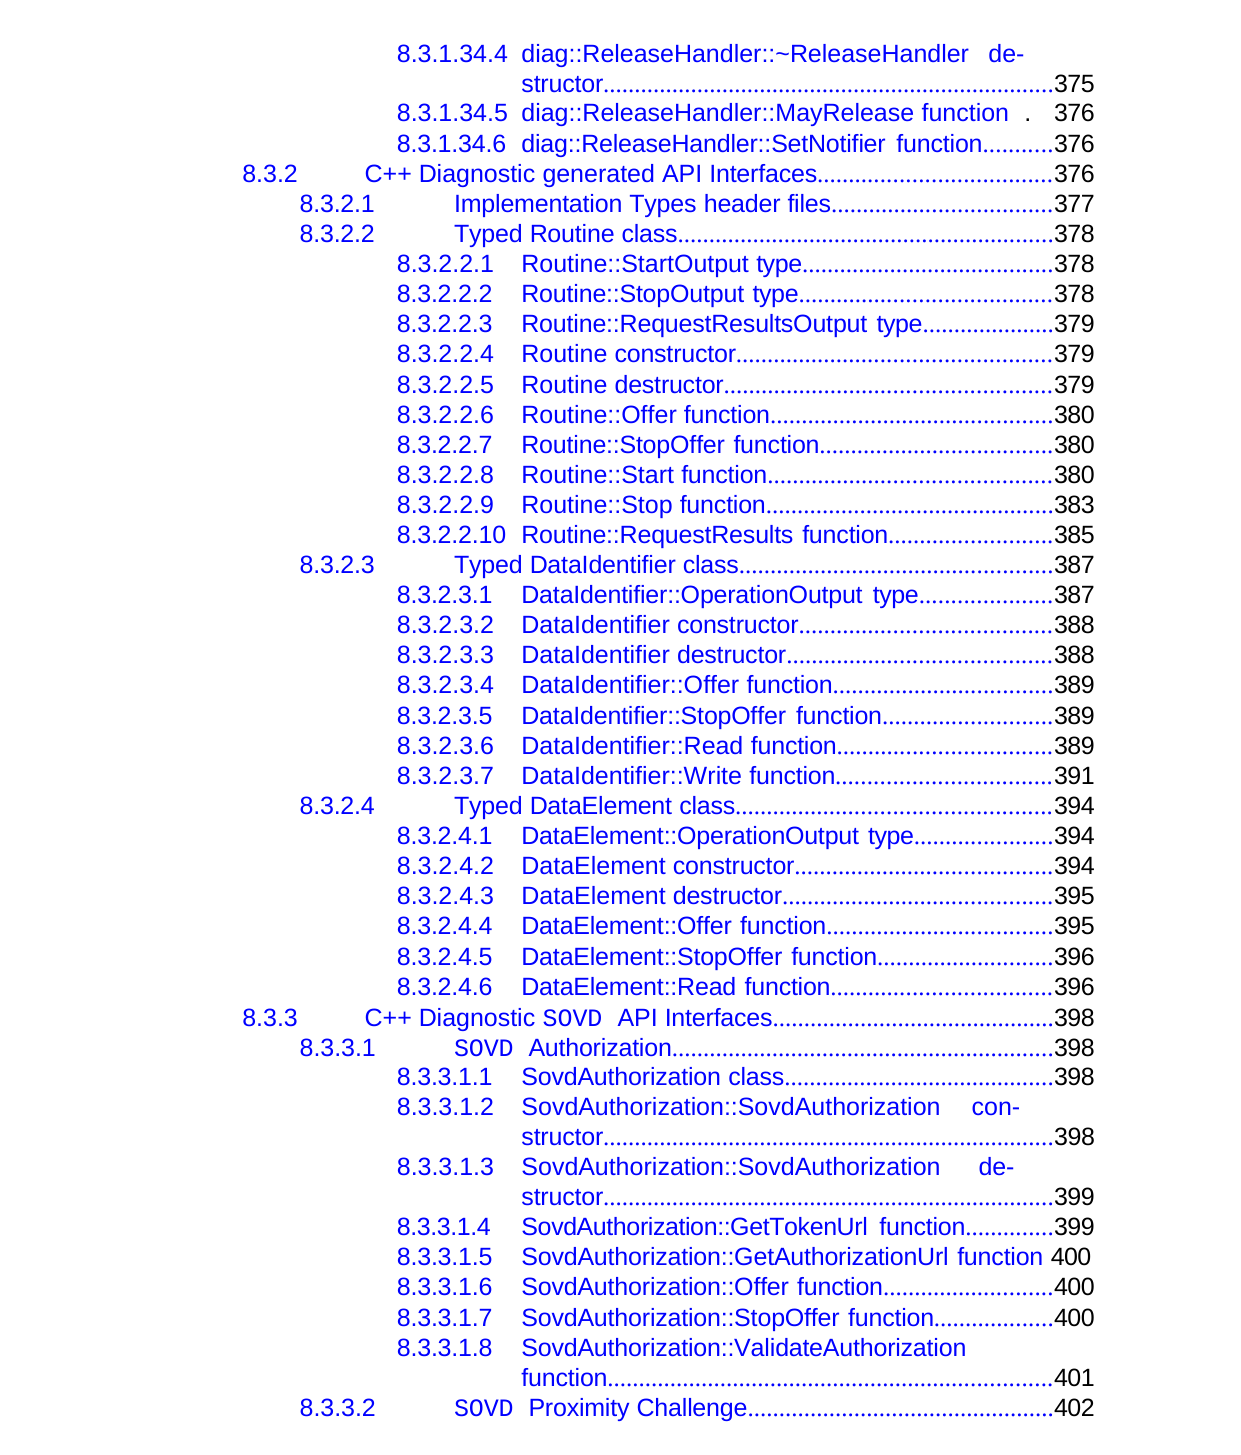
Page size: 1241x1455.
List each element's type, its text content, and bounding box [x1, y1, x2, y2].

list C++ Diagnostic generated API Interfaces 376 [242, 159, 1148, 188]
list SovdAuthorization::SovdAuthorization de- structor 399 [397, 1152, 1096, 1211]
list Typed Routine class 378 [299, 219, 1148, 248]
list DataElement constructor 394 [397, 851, 1148, 880]
list Routine destructor 379 [397, 369, 1148, 398]
list Routine::Start function 380 [397, 460, 1148, 489]
list diag::ReleaseHandler::~ReleaseHandler de- structor 375 [397, 38, 1096, 97]
list SovdAuthorization::ValidateAuthorization [397, 1333, 1148, 1361]
list DataElement::Offer function 395 [397, 911, 1148, 940]
text function 401 [521, 1363, 1148, 1391]
list Routine::StopOffer function 380 [397, 430, 1148, 458]
list Routine::RequestResultsOutput type 379 [397, 309, 1148, 338]
list DataElement::Read function 396 [397, 972, 1148, 1000]
list DataElement destructor 395 [397, 881, 1148, 910]
list Routine::Offer function 380 [397, 400, 1148, 428]
list DataIdentifier::Offer function 389 [397, 671, 1148, 699]
list DataIdentifier::Read function 389 [397, 731, 1148, 759]
list Routine::RequestResults function 385 [397, 520, 1148, 549]
list diag::ReleaseHandler::SetNotifier function 376 [397, 129, 1148, 157]
list SovdAuthorization::SovdAuthorization con- structor 398 [397, 1092, 1096, 1151]
list SOVD Proximity Challenge 402 [299, 1393, 1148, 1424]
list Routine::StopOutput type 378 [397, 279, 1148, 308]
list SovdAuthorization::StopOffer function 400 [397, 1302, 1148, 1331]
list Routine::StartOutput type 378 [397, 249, 1148, 278]
list SovdAuthorization::Offer function 400 [397, 1272, 1148, 1301]
list C++ Diagnostic SOVD API Interfaces 398 [242, 1002, 1148, 1032]
list Implementation Types header files 377 [299, 189, 1148, 218]
list DataIdentifier::StopOffer function 389 [397, 701, 1148, 729]
list diag::ReleaseHandler::MayRelease function . 376 [397, 99, 1148, 127]
list SovdAuthorization class 398 [397, 1062, 1148, 1091]
list DataIdentifier destructor 388 [397, 640, 1148, 669]
list SovdAuthorization::GetTokenUrl function 399 [397, 1213, 1148, 1241]
list DataIdentifier::OperationOutput type 387 [397, 580, 1148, 609]
list DataIdentifier constructor 388 [397, 610, 1148, 639]
list Typed DataIdentifier class 387 [299, 550, 1148, 579]
list DataElement::StopOffer function 396 [397, 941, 1148, 970]
list Typed DataElement class 394 [299, 791, 1148, 820]
list DataIdentifier::Write function 391 [397, 761, 1148, 789]
list Routine constructor 379 [397, 339, 1148, 368]
list SOVD Authorization 398 [299, 1032, 1148, 1062]
list SovdAuthorization::GetAuthorizationUrl function 400 [397, 1242, 1148, 1271]
list Routine::Stop function 383 [397, 490, 1148, 519]
list DataElement::OperationOutput type 394 [397, 821, 1148, 850]
